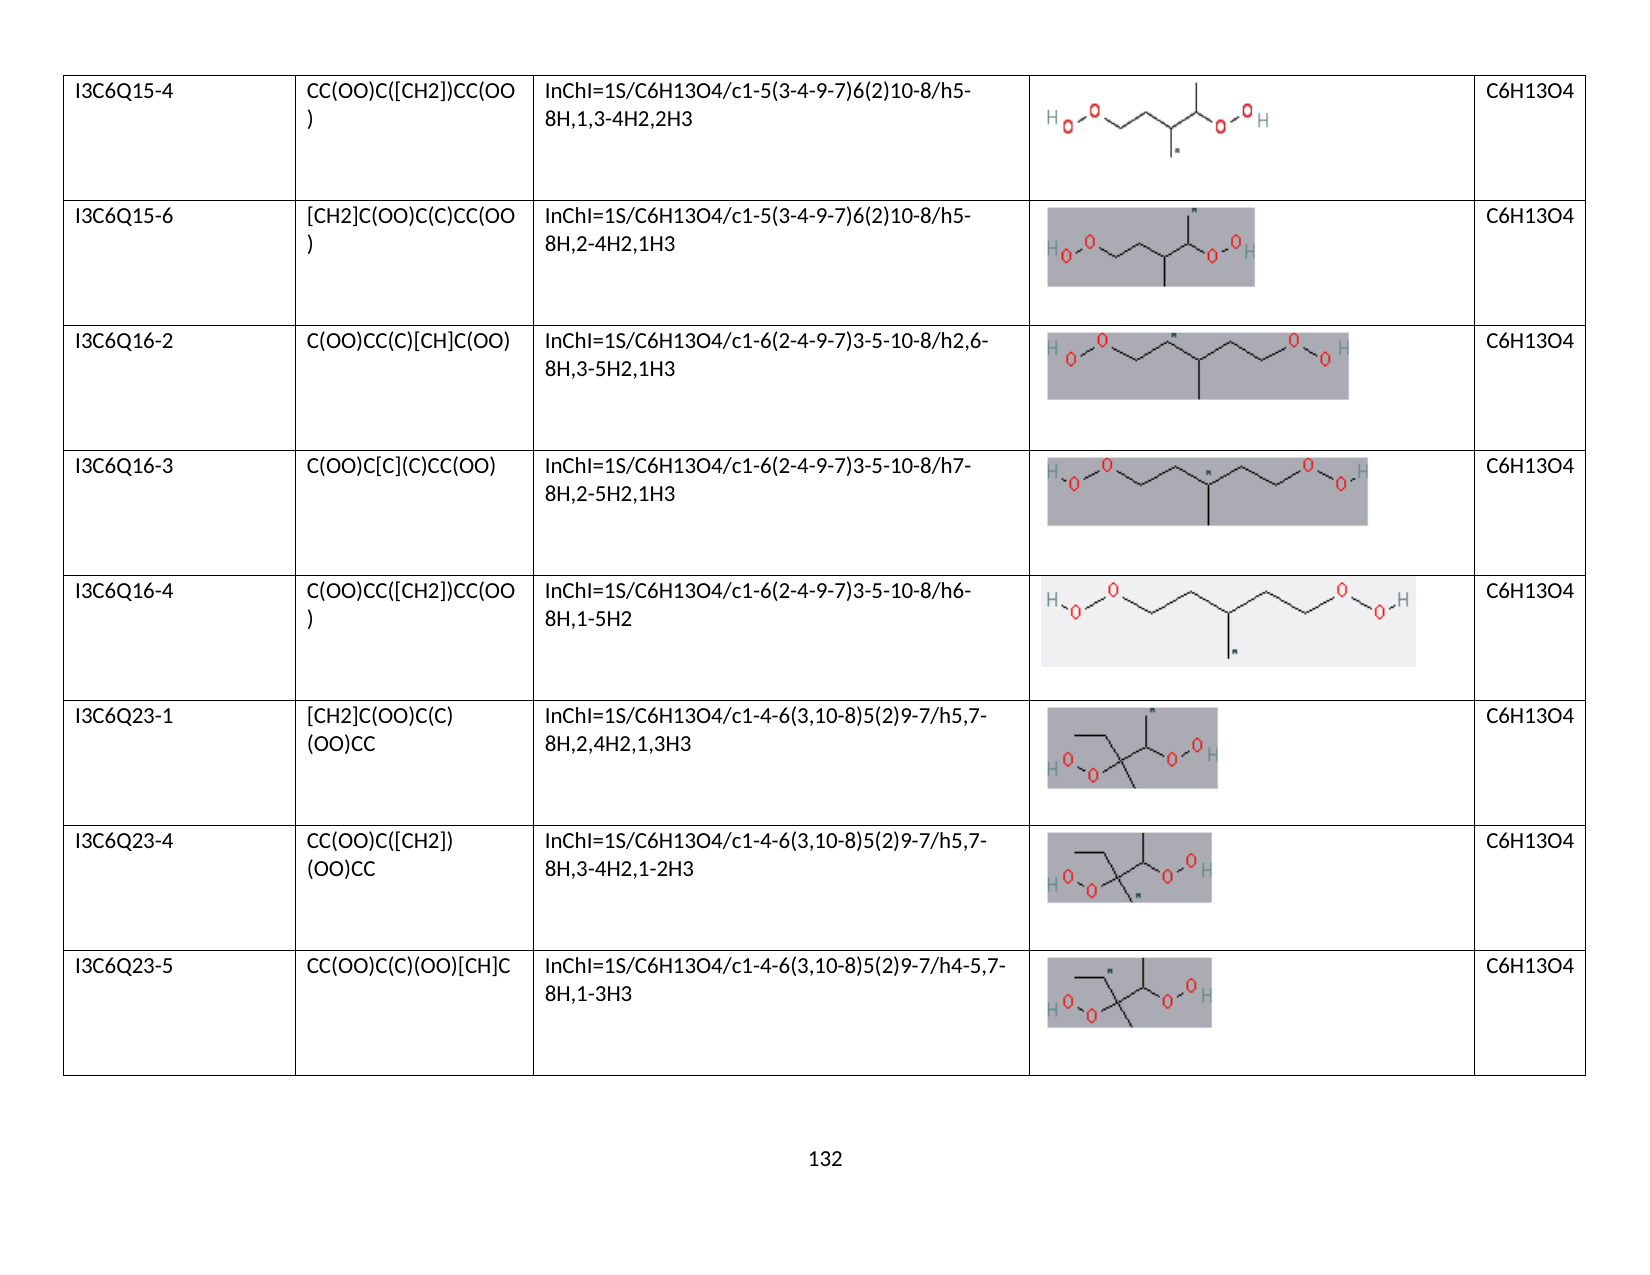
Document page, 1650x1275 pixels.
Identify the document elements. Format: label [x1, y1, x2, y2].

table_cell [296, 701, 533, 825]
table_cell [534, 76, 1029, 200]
picture [1041, 76, 1276, 166]
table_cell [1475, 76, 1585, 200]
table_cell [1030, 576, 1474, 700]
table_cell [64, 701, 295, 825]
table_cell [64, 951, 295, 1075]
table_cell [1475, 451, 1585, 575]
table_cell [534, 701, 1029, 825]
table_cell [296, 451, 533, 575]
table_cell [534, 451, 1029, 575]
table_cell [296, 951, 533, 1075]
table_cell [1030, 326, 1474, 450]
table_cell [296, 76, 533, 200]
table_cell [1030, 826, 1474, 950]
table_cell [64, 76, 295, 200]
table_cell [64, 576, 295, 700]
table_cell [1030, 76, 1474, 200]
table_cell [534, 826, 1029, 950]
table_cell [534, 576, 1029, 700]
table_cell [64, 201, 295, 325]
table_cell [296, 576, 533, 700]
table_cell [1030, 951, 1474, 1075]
picture [1041, 951, 1219, 1036]
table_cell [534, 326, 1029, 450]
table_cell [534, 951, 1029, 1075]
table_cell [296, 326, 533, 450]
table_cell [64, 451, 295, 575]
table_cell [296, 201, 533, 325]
picture [1041, 451, 1376, 534]
picture [1041, 326, 1357, 408]
picture [1041, 701, 1226, 797]
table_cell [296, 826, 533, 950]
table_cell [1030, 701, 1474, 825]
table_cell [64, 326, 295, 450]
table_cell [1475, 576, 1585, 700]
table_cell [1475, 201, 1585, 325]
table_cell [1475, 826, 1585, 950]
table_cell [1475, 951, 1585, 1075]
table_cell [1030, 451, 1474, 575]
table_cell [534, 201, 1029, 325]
picture [1041, 576, 1416, 667]
picture [1041, 826, 1219, 911]
picture [1041, 201, 1263, 295]
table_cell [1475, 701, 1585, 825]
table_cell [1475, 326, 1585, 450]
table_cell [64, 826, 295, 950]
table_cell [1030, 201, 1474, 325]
